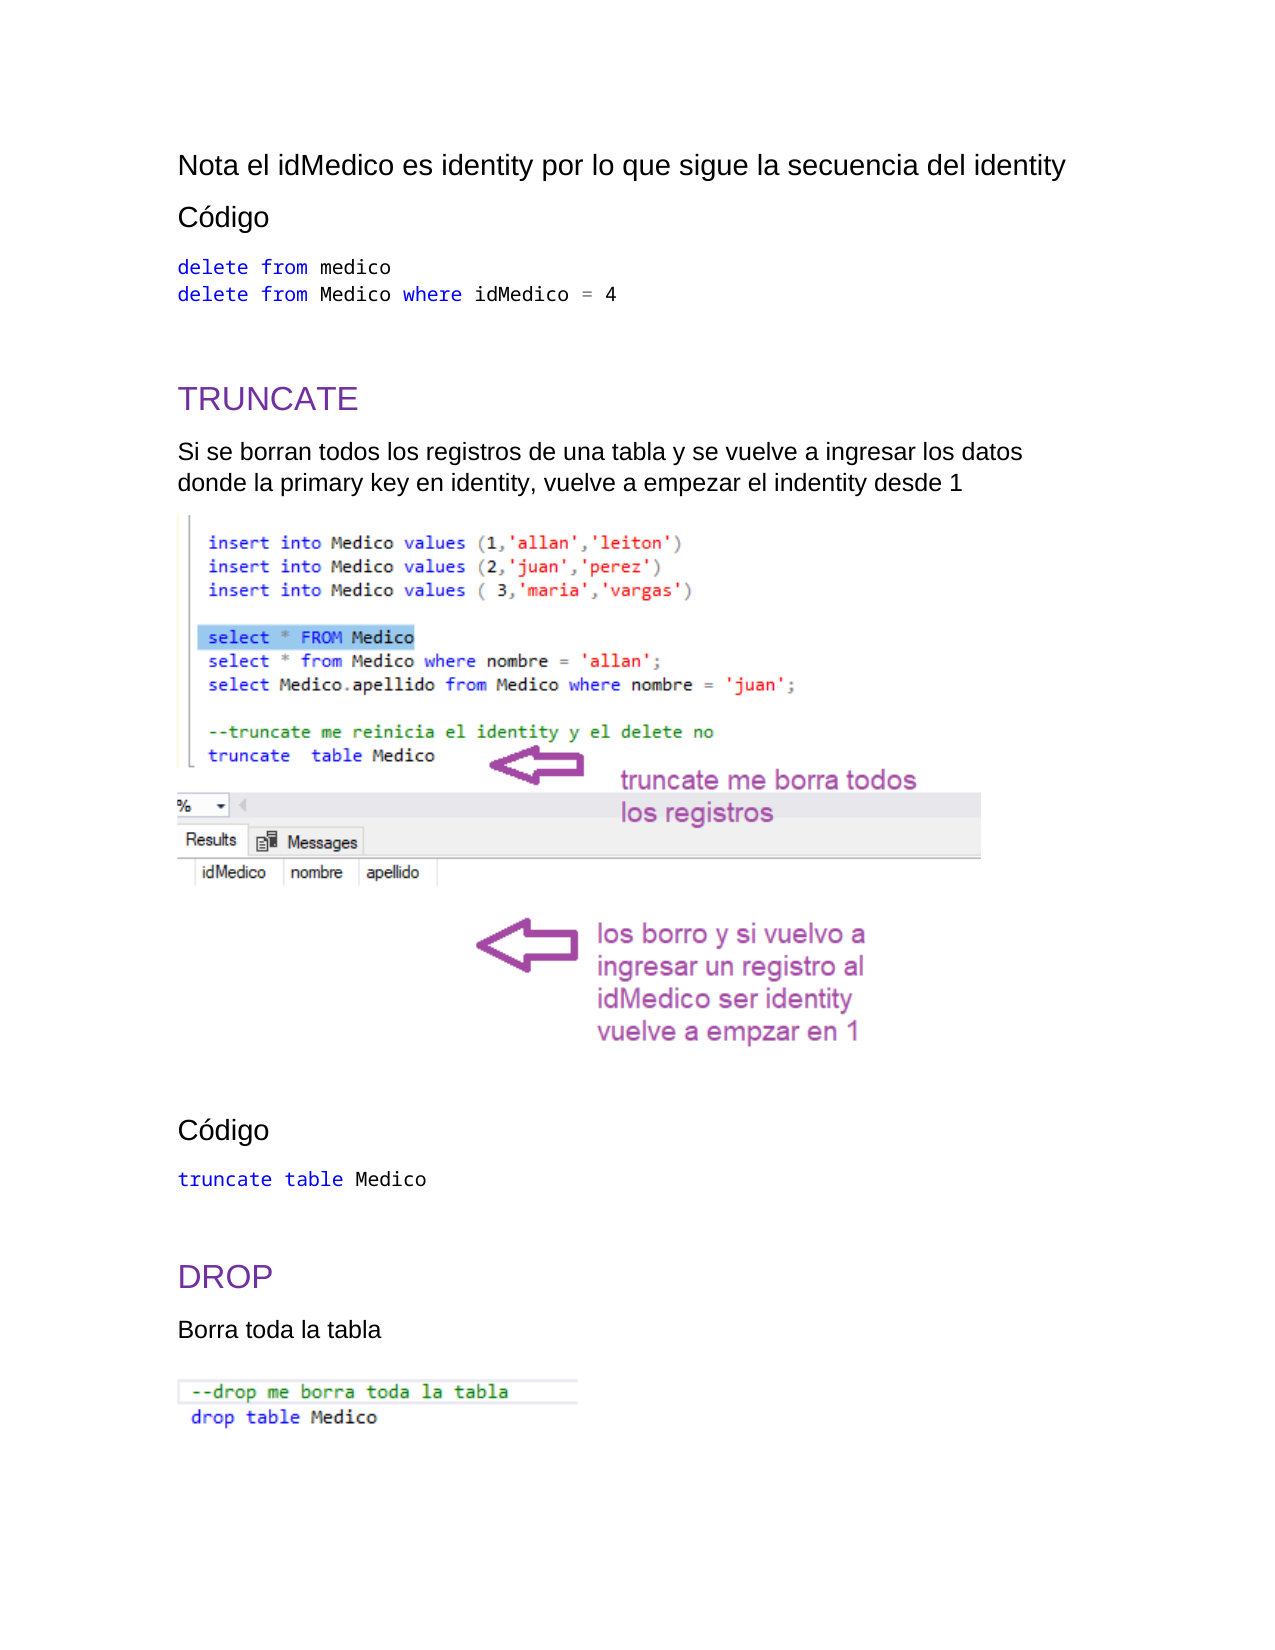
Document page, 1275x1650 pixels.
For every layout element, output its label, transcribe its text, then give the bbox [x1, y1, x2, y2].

text Código [177, 200, 1098, 234]
text delete from medico [177, 253, 1098, 280]
text Código [177, 1113, 1098, 1146]
text truncate table Medico [177, 1165, 1098, 1192]
text DROP [177, 1257, 1098, 1295]
picture [177, 1362, 578, 1457]
text TRUNCATE [177, 379, 1098, 417]
text Si se borran todos los registros de una tabla y se vuelve a ingresar los datos donde la primary key en identity, vuelve a empezar el indentity desde 1 [177, 437, 1098, 497]
text delete from Medico where idMedico = 4 [177, 280, 1098, 307]
text Nota el idMedico es identity por lo que sigue la secuencia del identity [177, 148, 1098, 181]
text Borra toda la tabla [177, 1315, 1098, 1344]
picture [177, 515, 981, 1094]
